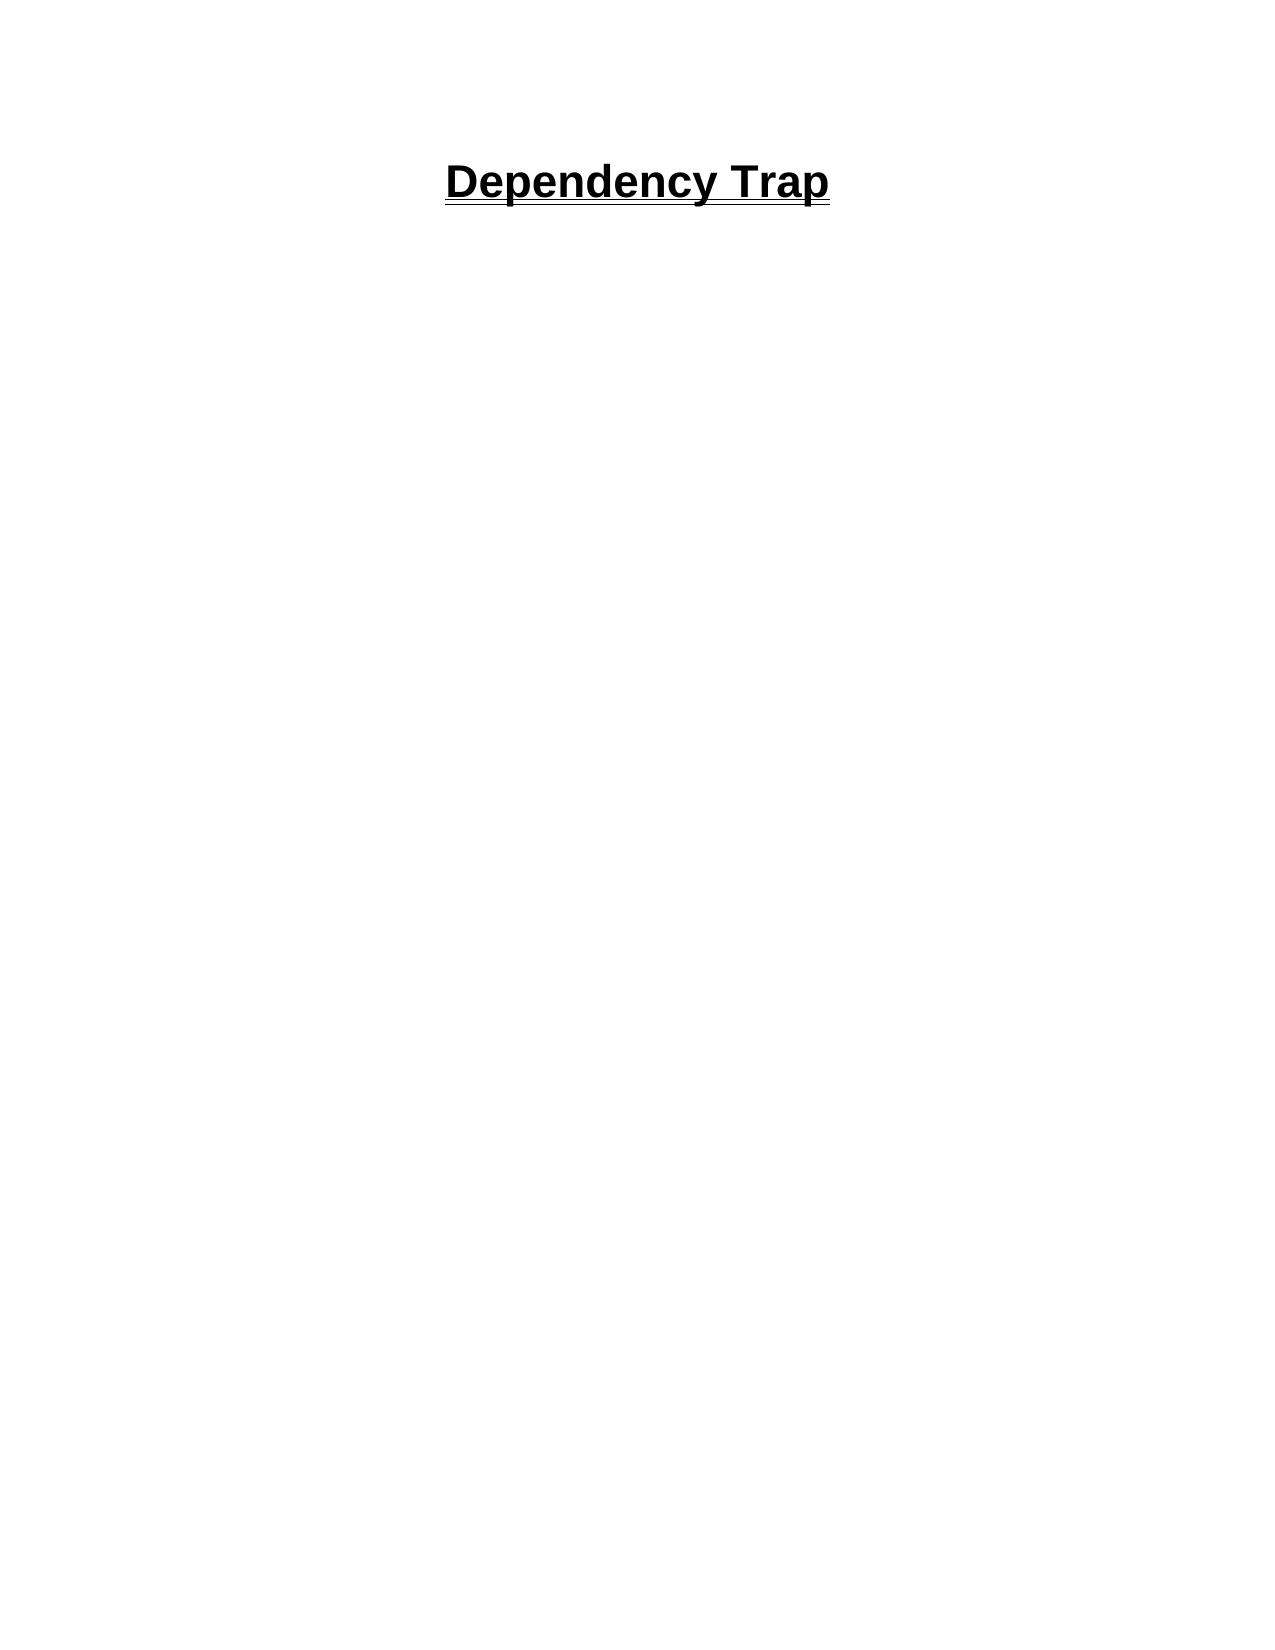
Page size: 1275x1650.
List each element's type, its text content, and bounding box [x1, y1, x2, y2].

subtitle Dependency Trap [150, 154, 1125, 207]
